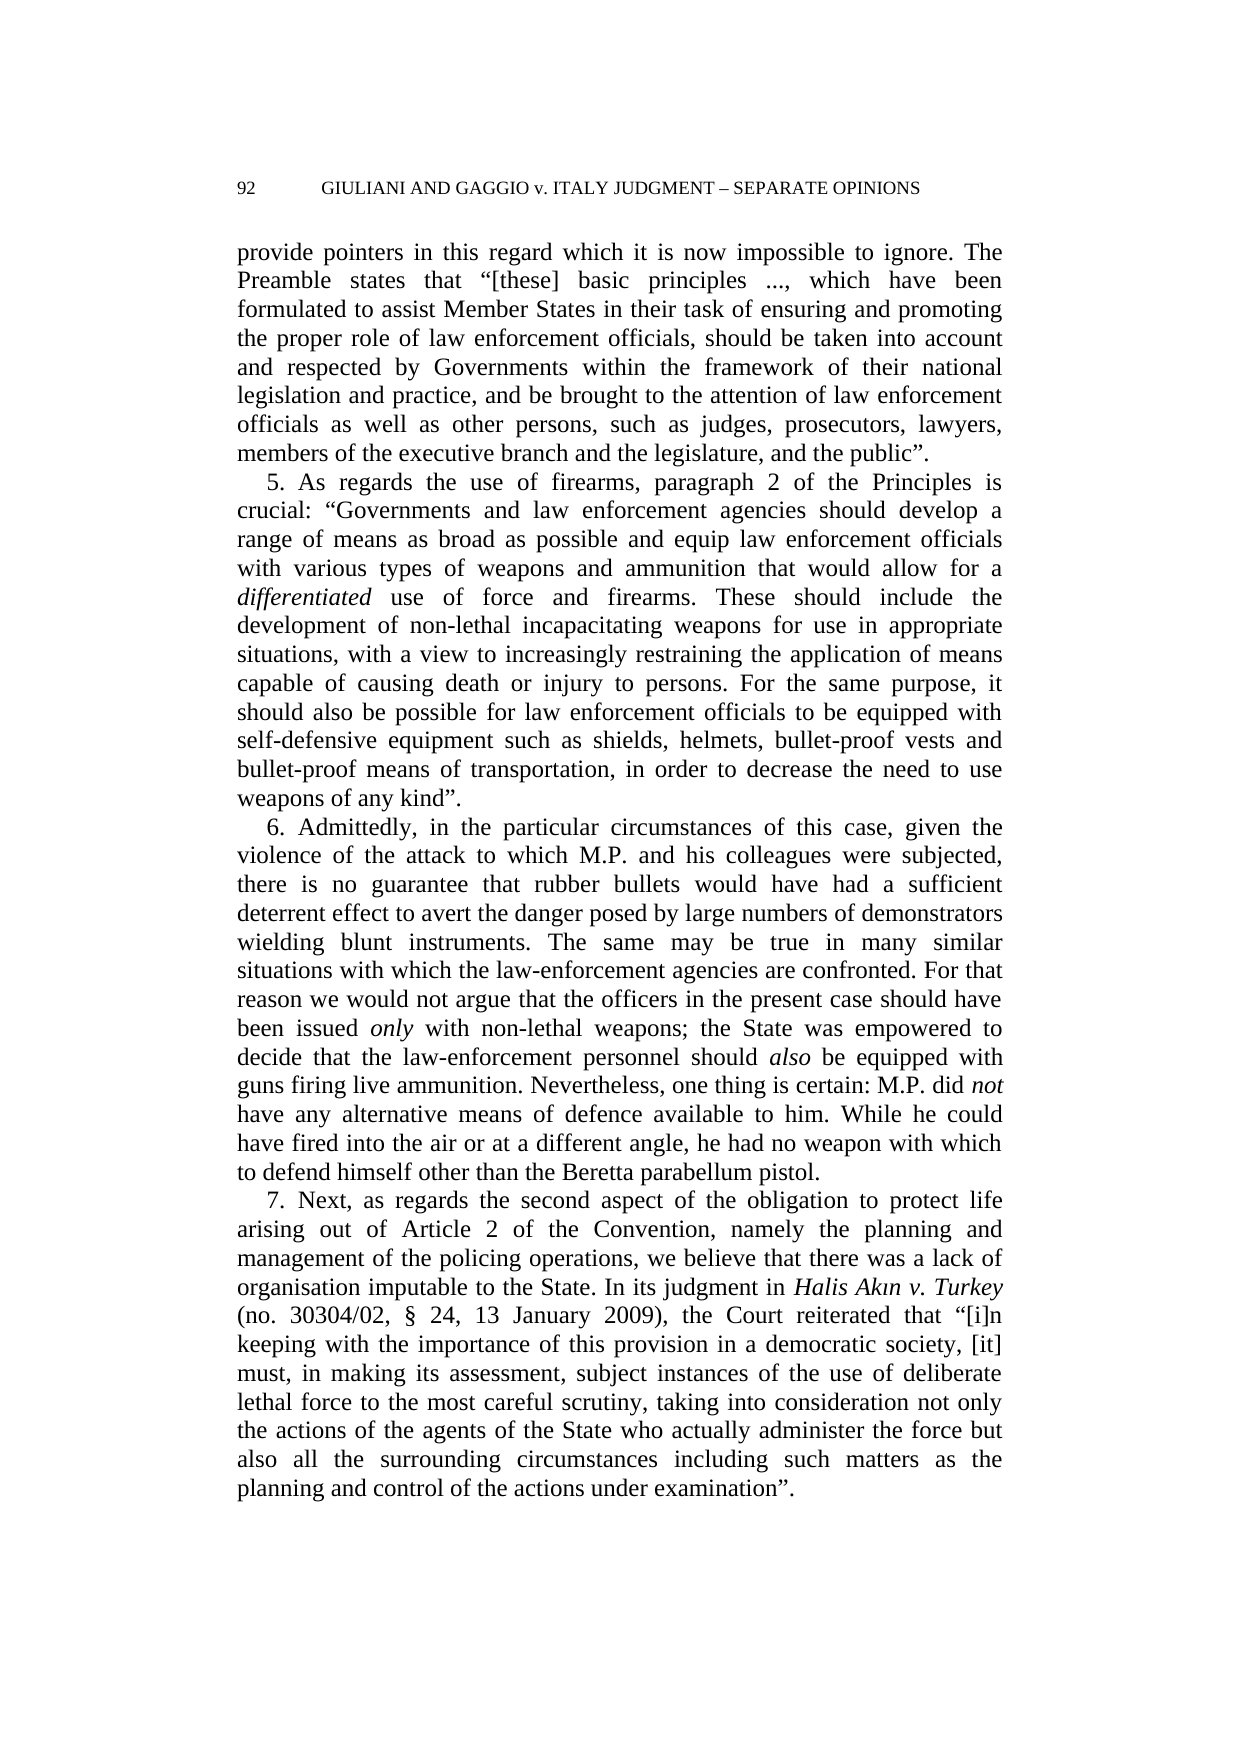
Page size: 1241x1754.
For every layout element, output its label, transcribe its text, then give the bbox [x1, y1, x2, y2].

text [237, 237, 1003, 467]
text 5. As regards the use of firearms, paragraph 2 of the Principles is crucial: “Governments and law enforcement agencies should develop a range of means as broad as possible and equip law enforcement officials with various types of weapons and ammunition that would allow for a differentiated use of force and firearms. These should include the development of non-lethal incapacitating weapons for use in appropriate situations, with a view to increasingly restraining the application of means capable of causing death or injury to persons. For the same purpose, it should also be possible for law enforcement officials to be equipped with self-defensive equipment such as shields, helmets, bullet-proof vests and bullet-proof means of transportation, in order to decrease the need to use weapons of any kind”. [237, 467, 1003, 812]
text 6. Admittedly, in the particular circumstances of this case, given the violence of the attack to which M.P. and his colleagues were subjected, there is no guarantee that rubber bullets would have had a sufficient deterrent effect to avert the danger posed by large numbers of demonstrators wielding blunt instruments. The same may be true in many similar situations with which the law-enforcement agencies are confronted. For that reason we would not argue that the officers in the present case should have been issued only with non-lethal weapons; the State was empowered to decide that the law-enforcement personnel should also be equipped with guns firing live ammunition. Nevertheless, one thing is certain: M.P. did not have any alternative means of defence available to him. While he could have fired into the air or at a different angle, he had no weapon with which to defend himself other than the Beretta parabellum pistol. [237, 812, 1003, 1186]
text 7. Next, as regards the second aspect of the obligation to protect life arising out of Article 2 of the Convention, namely the planning and management of the policing operations, we believe that there was a lack of organisation imputable to the State. In its judgment in Halis Akın v. Turkey (no. 30304/02, § 24, 13 January 2009), the Court reiterated that “[i]n keeping with the importance of this provision in a democratic society, [it] must, in making its assessment, subject instances of the use of deliberate lethal force to the most careful scrutiny, taking into consideration not only the actions of the agents of the State who actually administer the force but also all the surrounding circumstances including such matters as the planning and control of the actions under examination”. [237, 1186, 1003, 1502]
